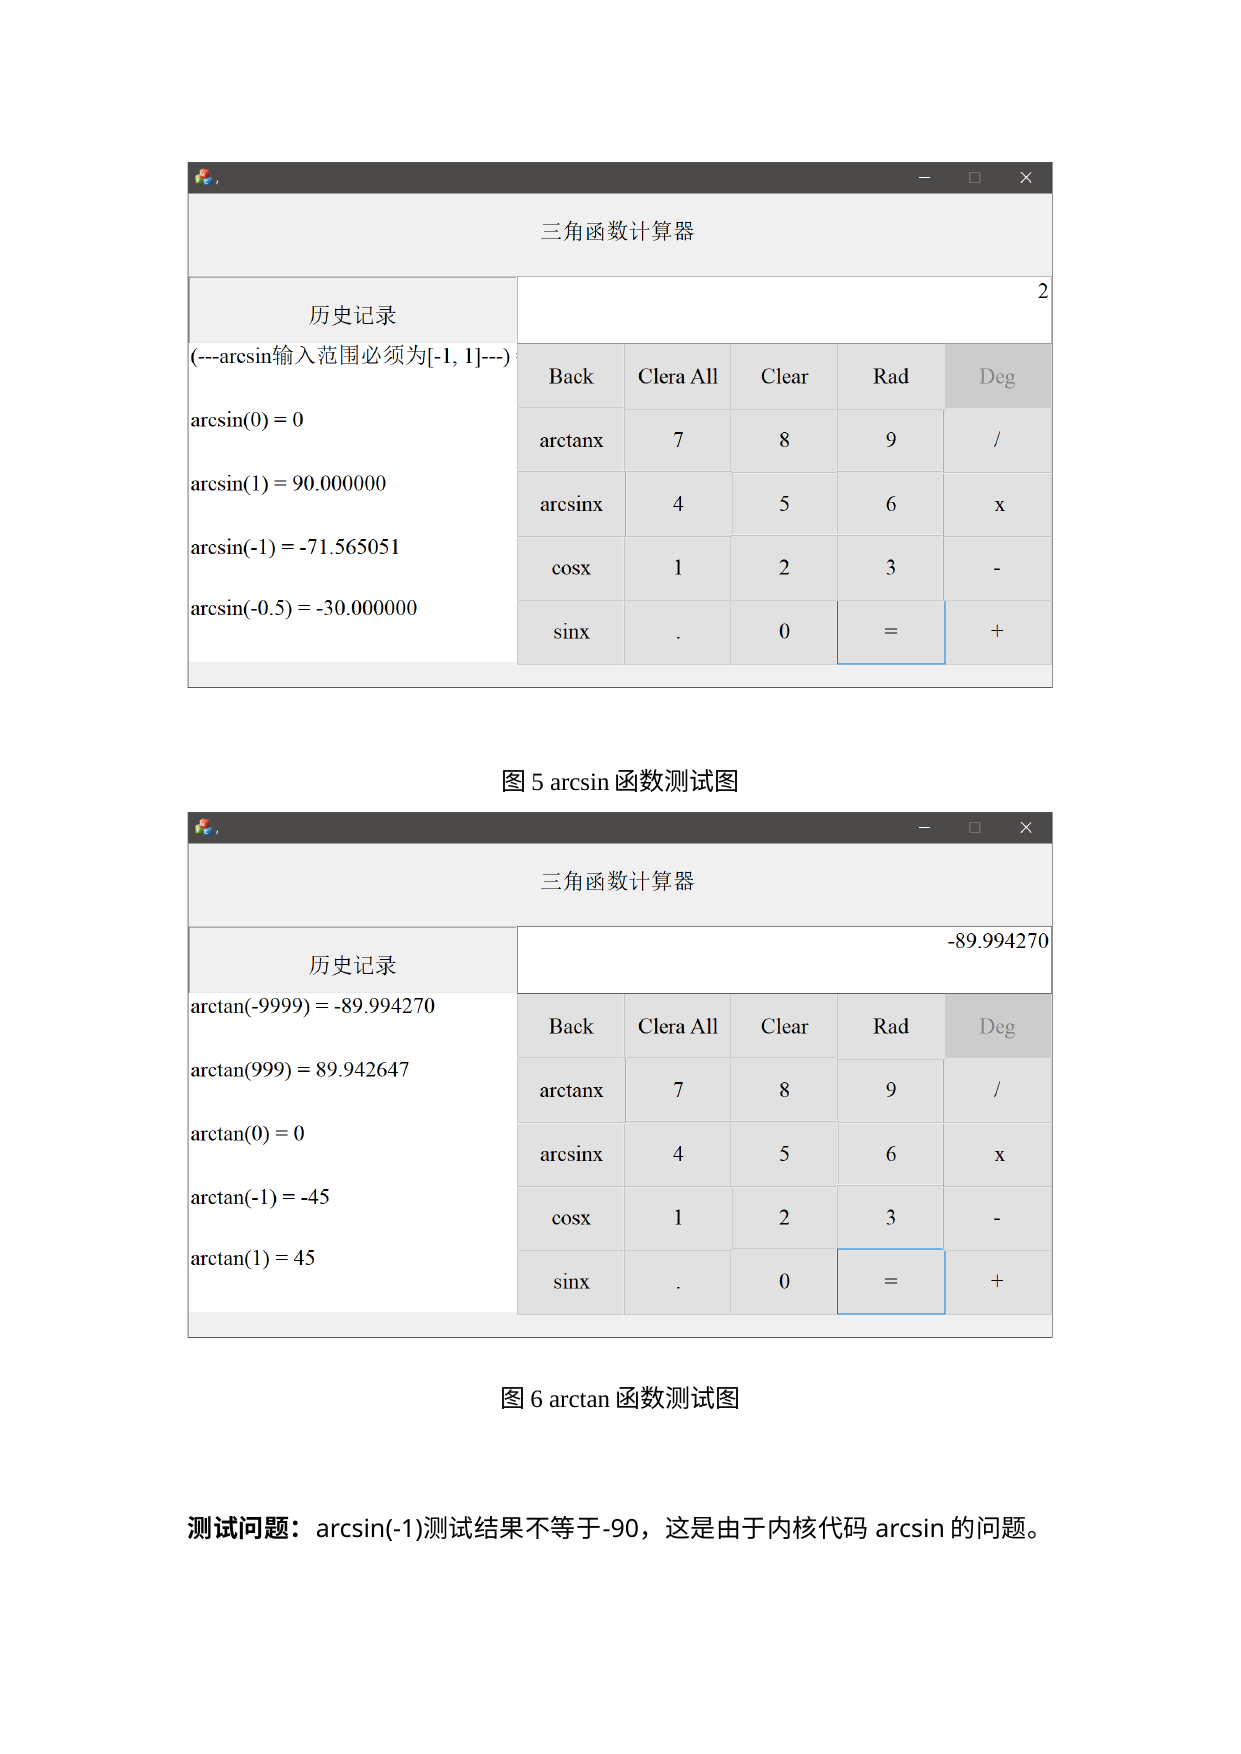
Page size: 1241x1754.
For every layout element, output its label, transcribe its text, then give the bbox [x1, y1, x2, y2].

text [187, 1494, 1053, 1559]
picture [187, 812, 1053, 1338]
text 图5 arcsin函数测试图 [187, 747, 1053, 812]
picture [187, 162, 1053, 688]
text 图6 arctan函数测试图 [187, 1364, 1053, 1429]
